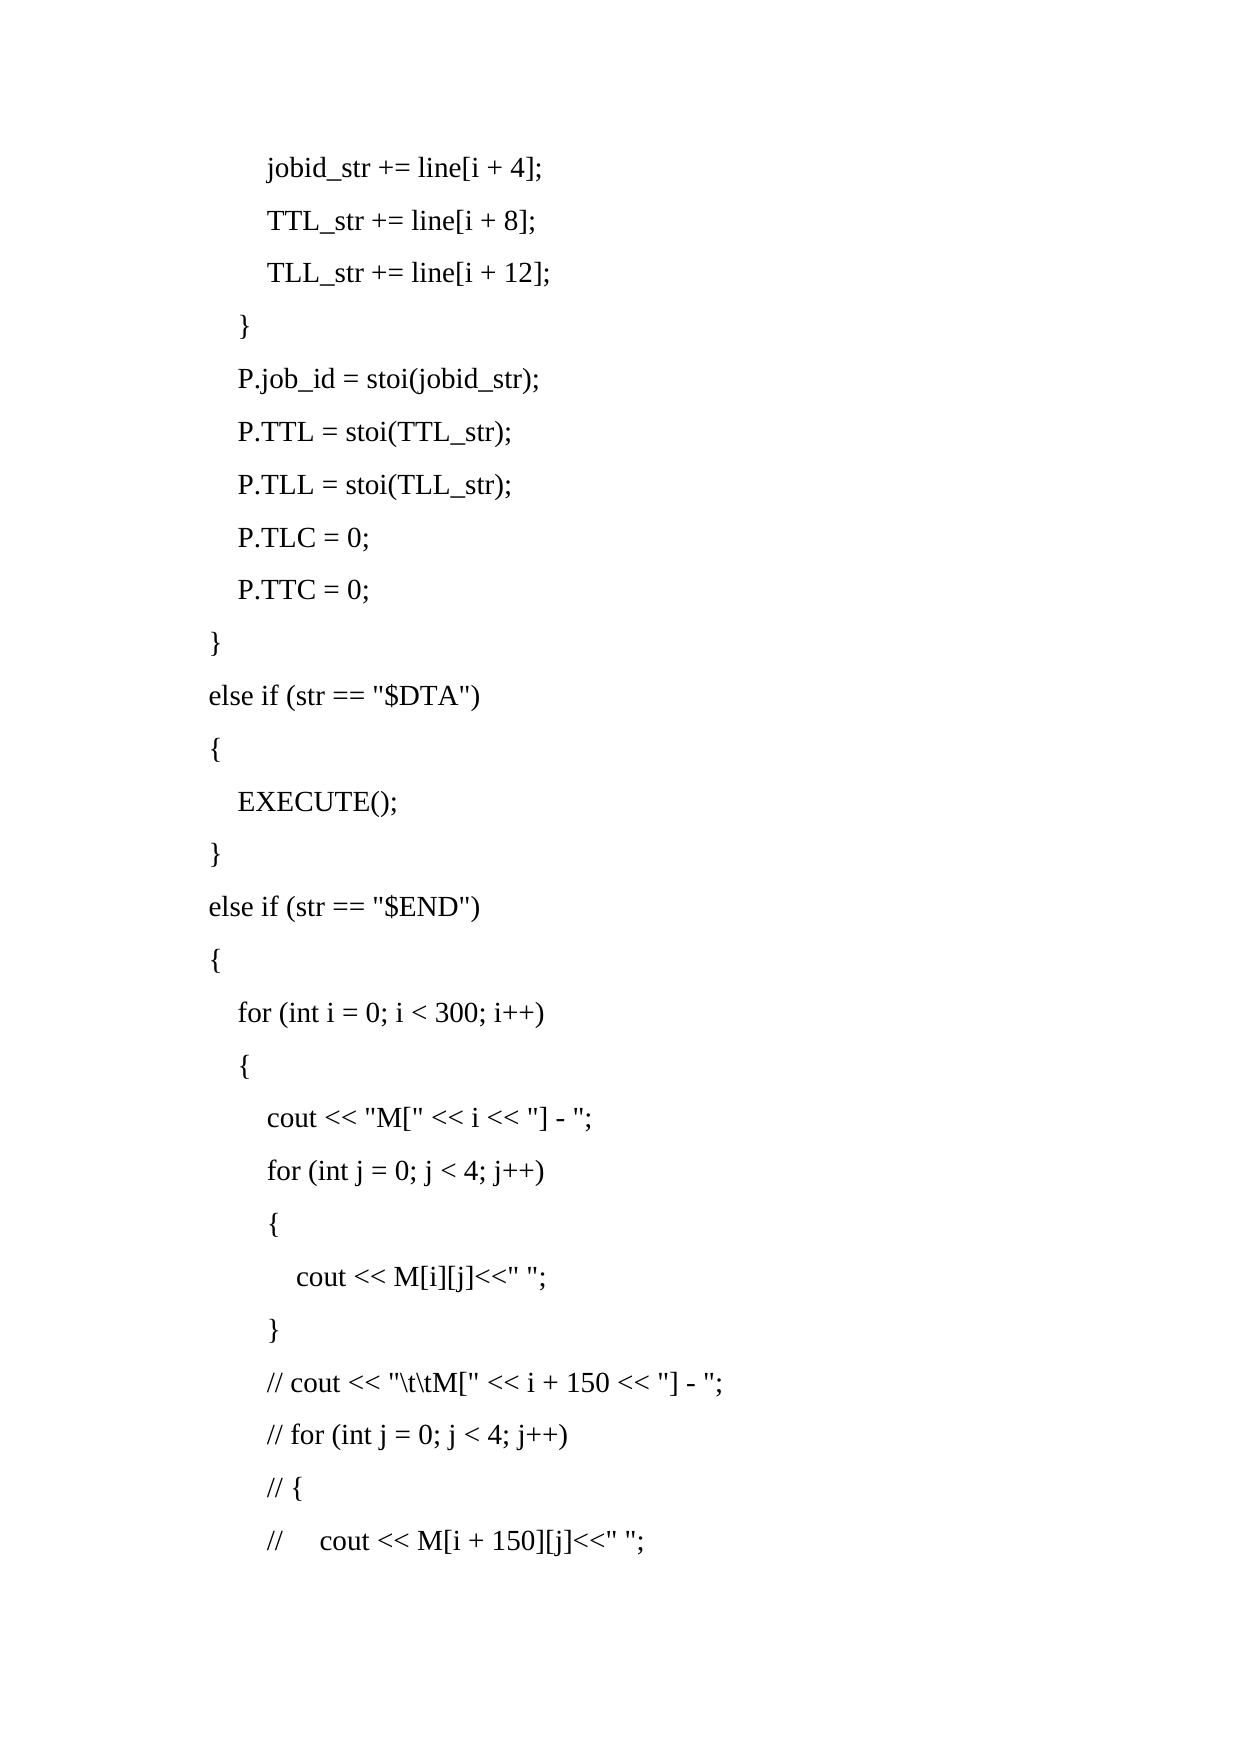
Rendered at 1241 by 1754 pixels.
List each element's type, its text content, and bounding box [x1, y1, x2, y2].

text TLL_str += line[i + 12]; [150, 256, 1090, 289]
text } [150, 837, 1090, 870]
text P.TTC = 0; [150, 572, 1090, 606]
text P.TLL = stoi(TLL_str); [150, 467, 1090, 500]
text // for (int j = 0; j < 4; j++) [150, 1417, 1090, 1451]
text { [150, 731, 1090, 764]
text P.TTL = stoi(TTL_str); [150, 414, 1090, 448]
text } [150, 625, 1090, 659]
text } [150, 308, 1090, 342]
text EXECUTE(); [150, 784, 1090, 817]
text // { [150, 1470, 1090, 1504]
text jobid_str += line[i + 4]; [150, 150, 1090, 183]
text P.job_id = stoi(jobid_str); [150, 361, 1090, 395]
text cout << M[i][j]<<" "; [150, 1259, 1090, 1293]
text TTL_str += line[i + 8]; [150, 203, 1090, 236]
text { [150, 1048, 1090, 1081]
text for (int i = 0; i < 300; i++) [150, 995, 1090, 1028]
text for (int j = 0; j < 4; j++) [150, 1153, 1090, 1187]
text // cout << "\t\tM[" << i + 150 << "] - "; [150, 1365, 1090, 1398]
text P.TLC = 0; [150, 520, 1090, 553]
text // cout << M[i + 150][j]<<" "; [150, 1523, 1090, 1557]
text else if (str == "$END") [150, 889, 1090, 923]
text { [150, 1206, 1090, 1240]
text else if (str == "$DTA") [150, 678, 1090, 712]
text cout << "M[" << i << "] - "; [150, 1101, 1090, 1134]
text } [150, 1312, 1090, 1345]
text { [150, 942, 1090, 976]
